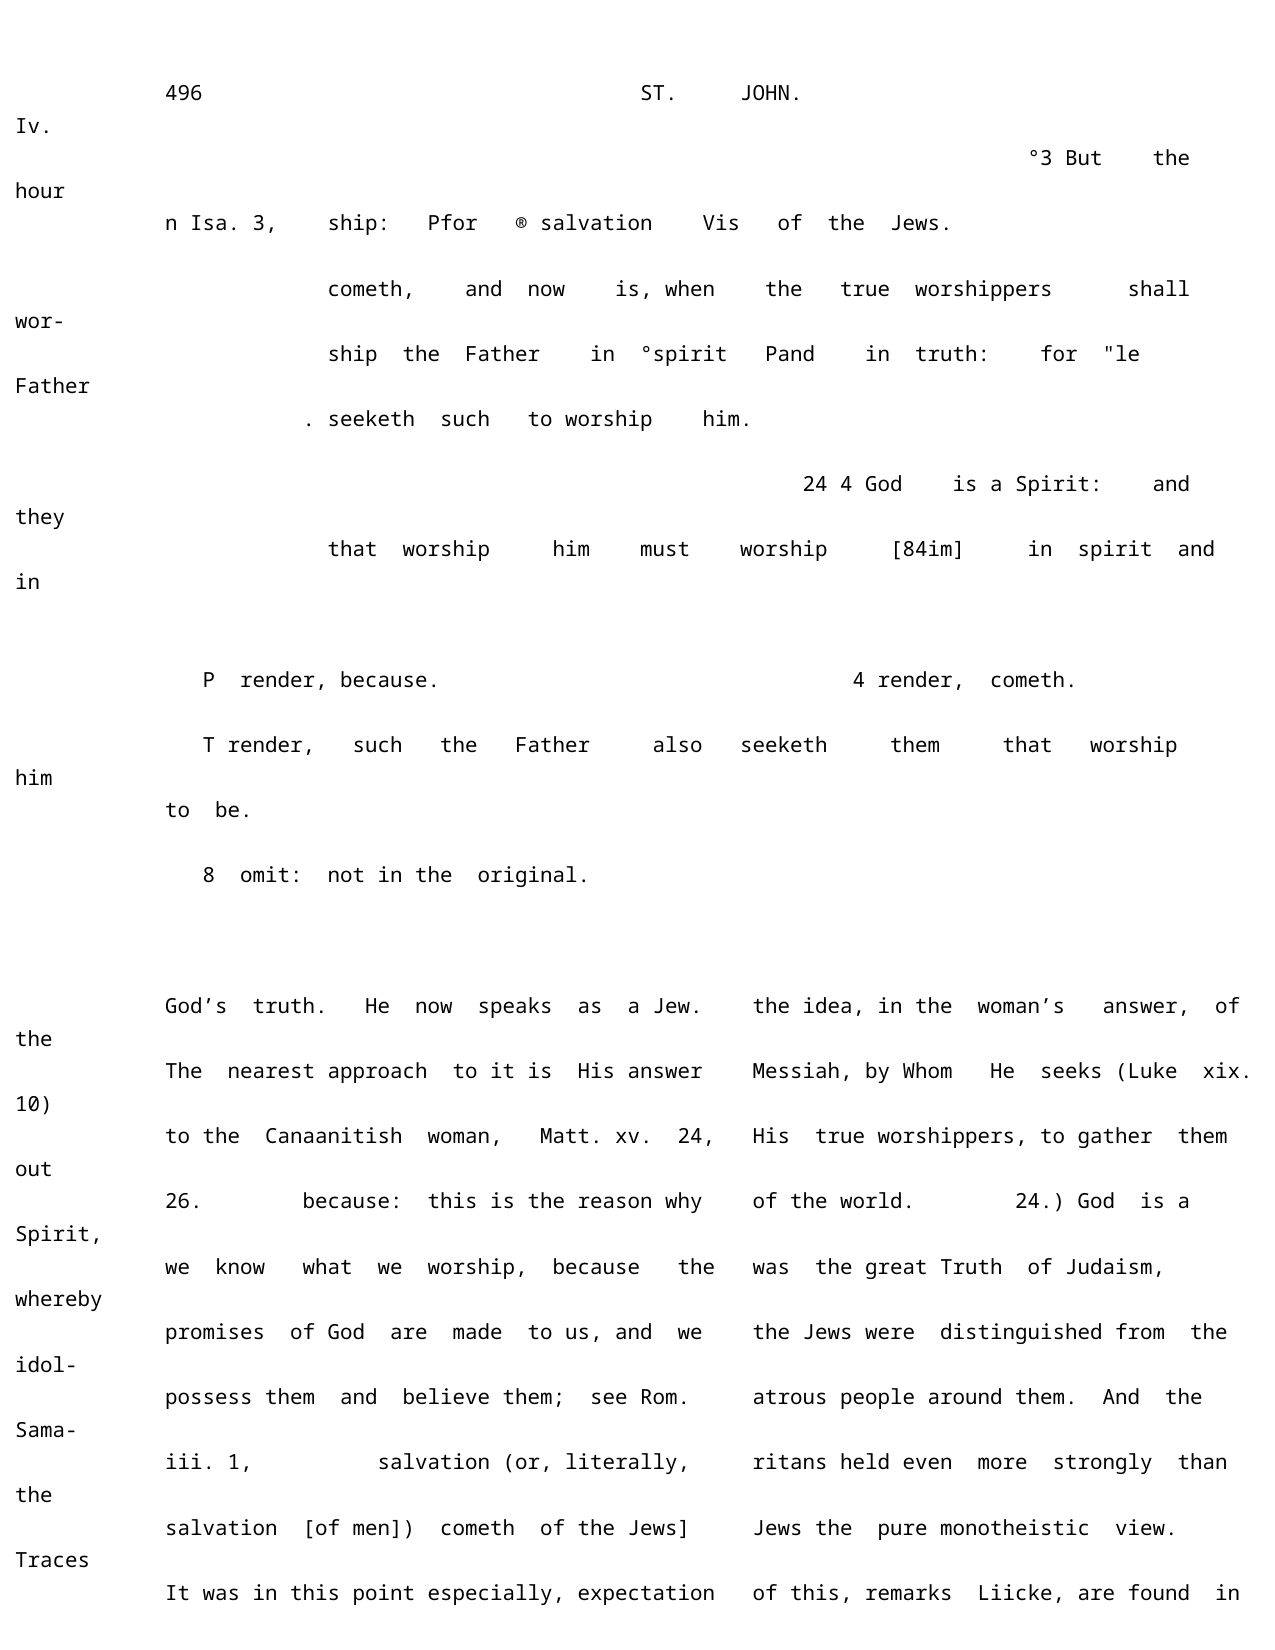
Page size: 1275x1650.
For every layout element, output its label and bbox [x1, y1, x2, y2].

text [15, 15, 1260, 1606]
